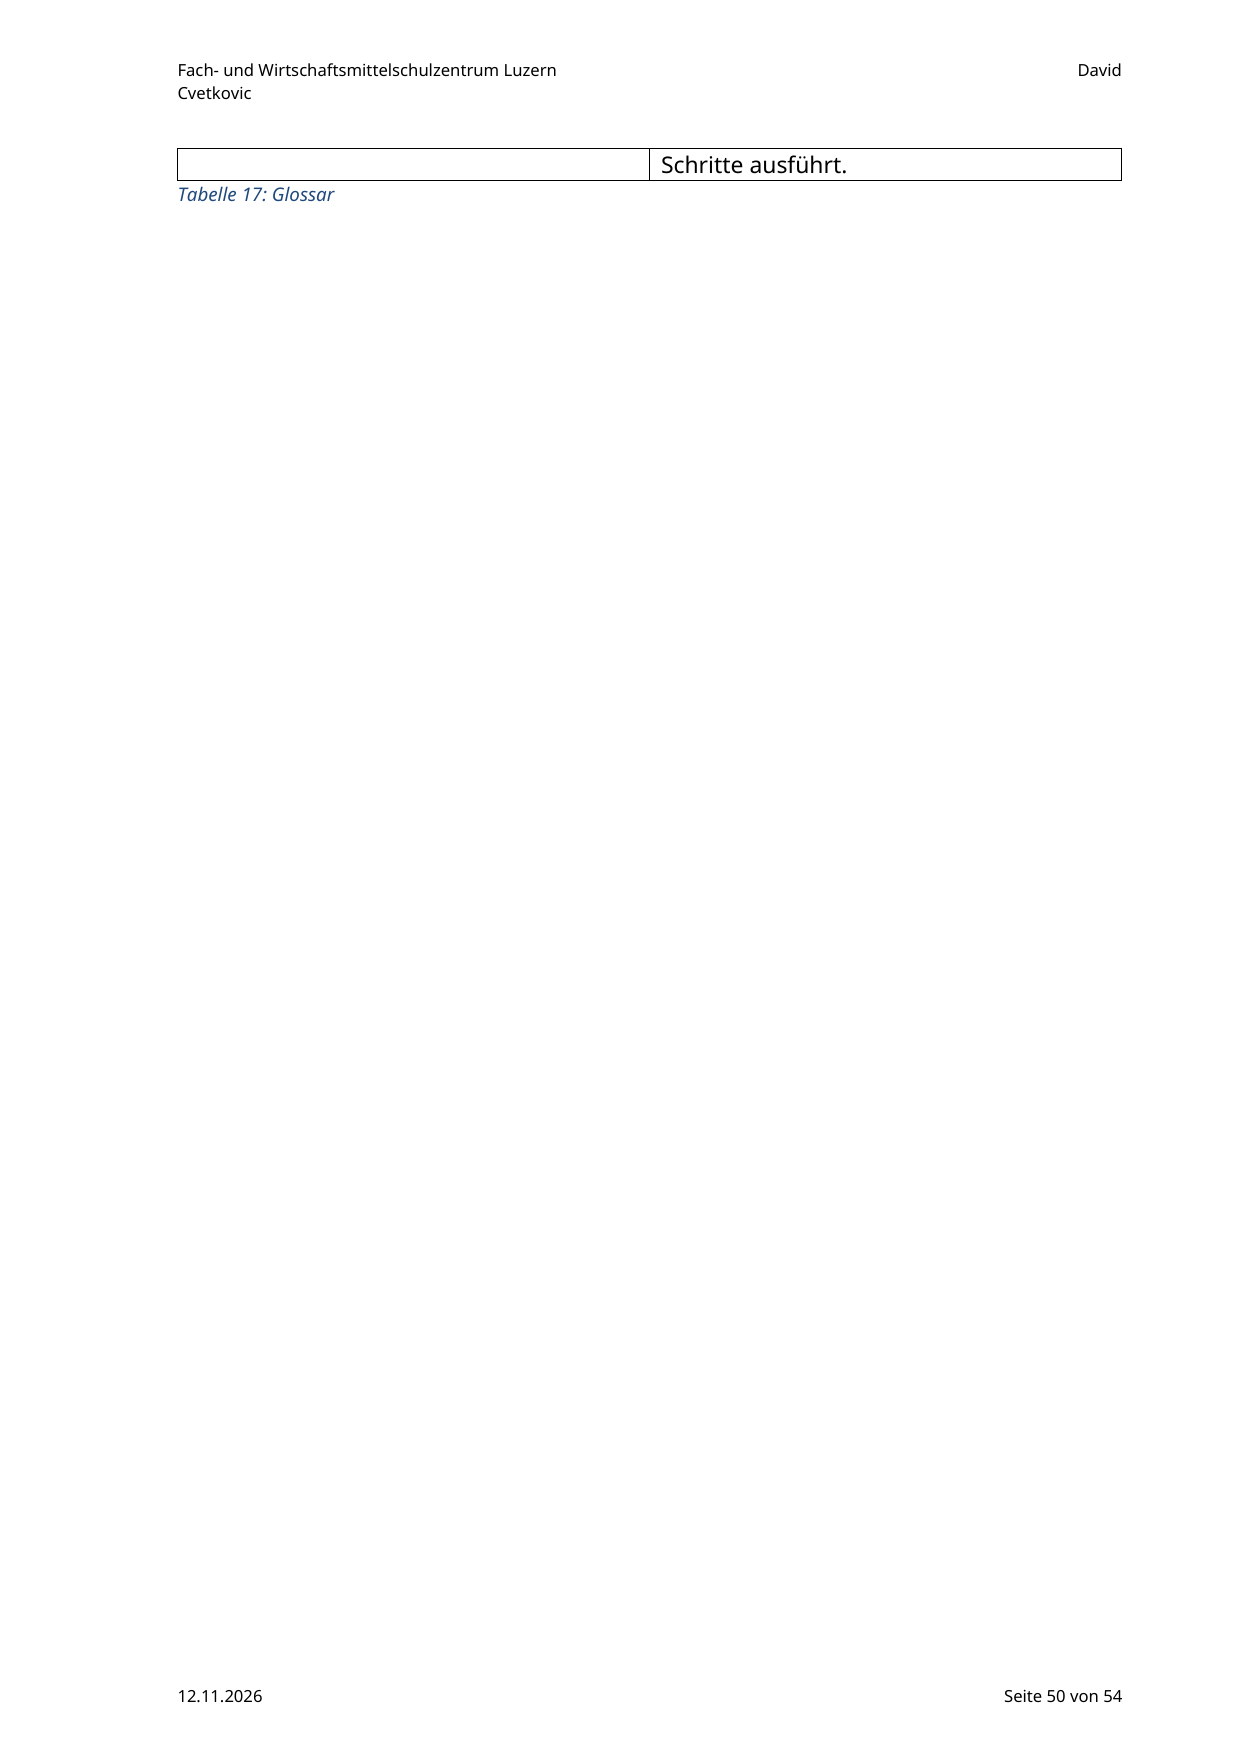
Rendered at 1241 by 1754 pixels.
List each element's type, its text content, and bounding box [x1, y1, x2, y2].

table_cell Bei den GitHub Actions ist ein Workflow ein konfigurierbarer automatisierter Prozess, der ein Schritt oder mehrere Schritte ausführt. [650, 149, 1121, 180]
table_cell Workflow [178, 149, 649, 180]
text Tabelle 17: Glossar [177, 181, 1122, 207]
